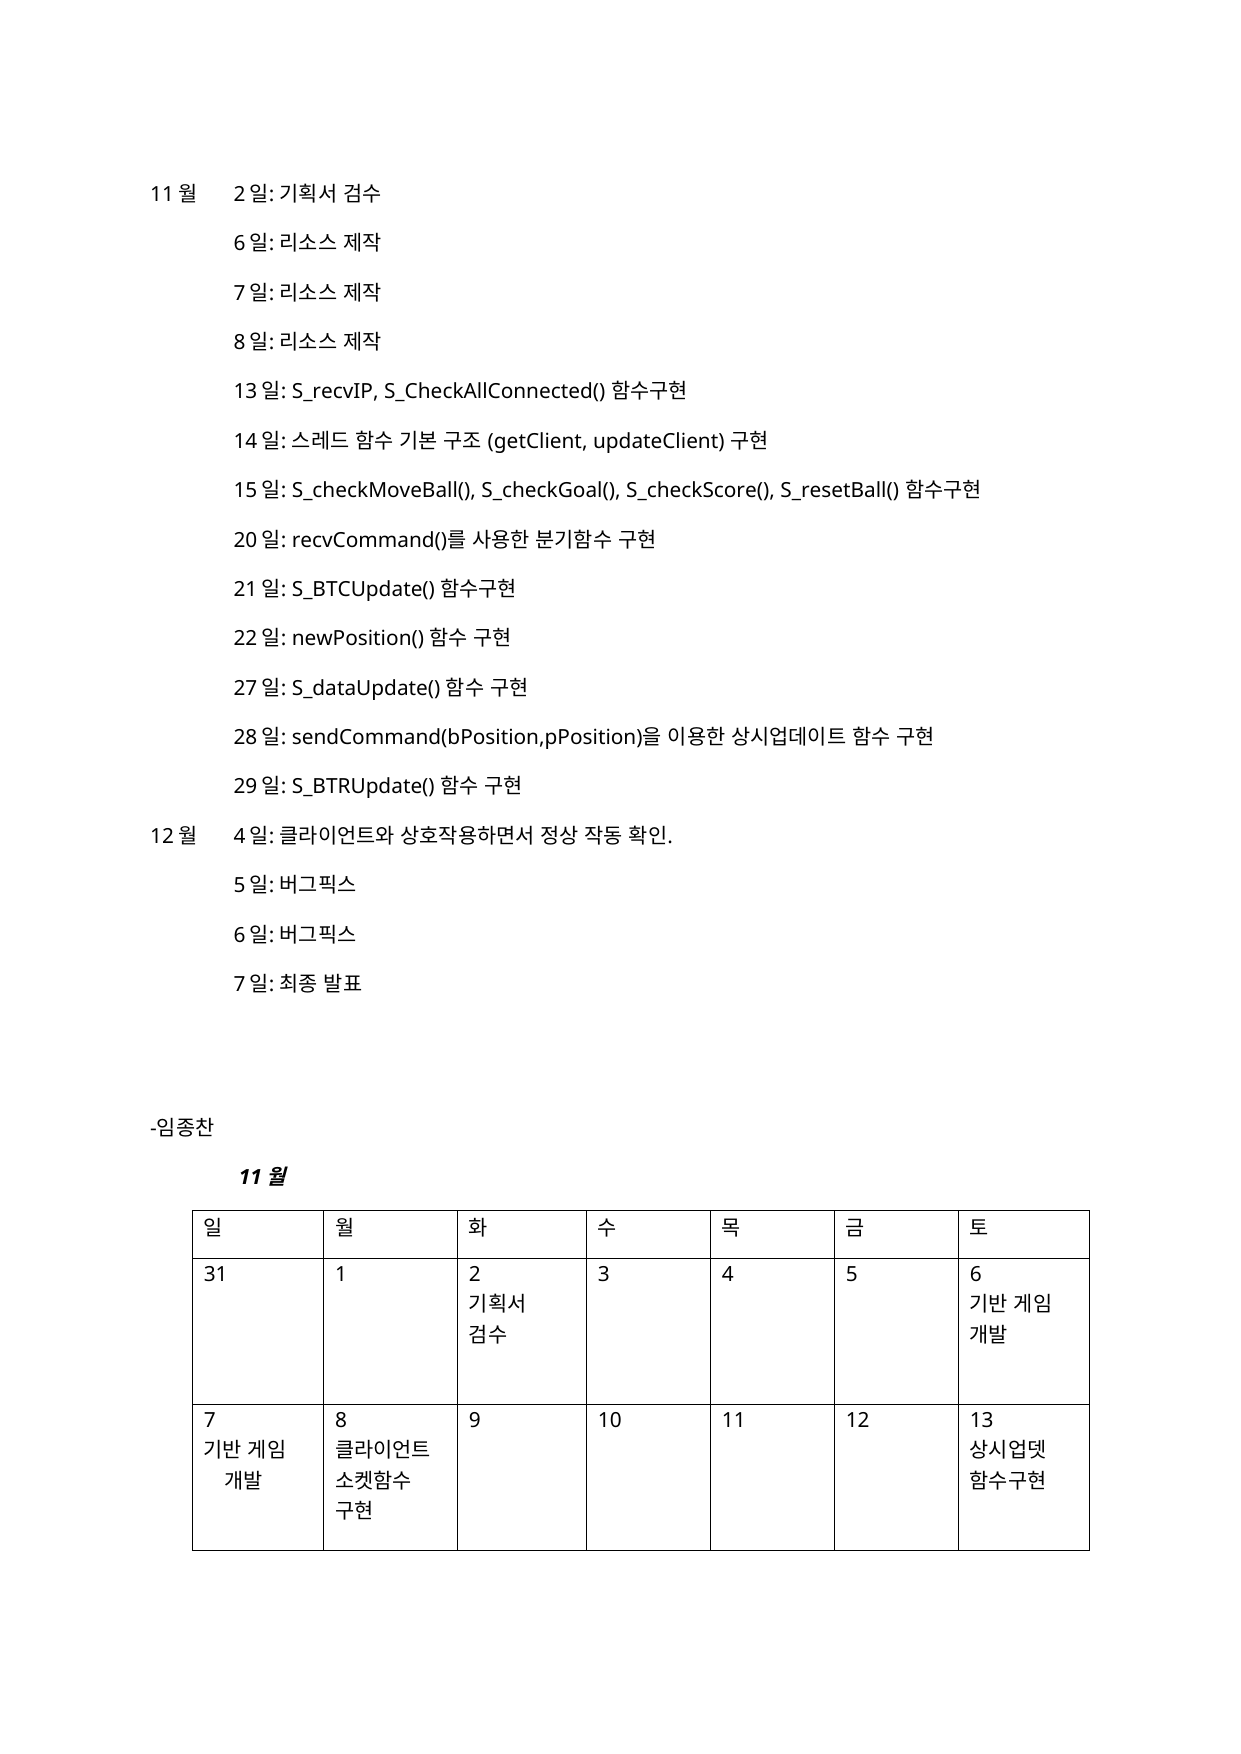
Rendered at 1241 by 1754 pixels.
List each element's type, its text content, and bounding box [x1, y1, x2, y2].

text 20일: recvCommand()를 사용한 분기함수 구현 [150, 523, 1090, 553]
table_cell 8 클라이언트 소켓함수 구현 [324, 1405, 457, 1550]
table_cell 5 [835, 1259, 958, 1404]
text 29일: S_BTRUpdate() 함수 구현 [150, 770, 1090, 800]
table_header 금 [835, 1211, 958, 1258]
text 13일: S_recvIP, S_CheckAllConnected() 함수구현 [150, 375, 1090, 405]
table_cell 11 [711, 1405, 834, 1550]
text 12월 4일: 클라이언트와 상호작용하면서 정상 작동 확인. [150, 819, 1090, 849]
text 22일: newPosition() 함수 구현 [150, 622, 1090, 652]
table_header 월 [324, 1211, 457, 1258]
table_cell 2 기획서 검수 [458, 1259, 586, 1404]
text 8일: 리소스 제작 [150, 325, 1090, 356]
text 14일: 스레드 함수 기본 구조 (getClient, updateClient) 구현 [150, 424, 1090, 454]
table_cell 4 [711, 1259, 834, 1404]
text 11월 2일: 기획서 검수 [150, 177, 1090, 207]
table_cell 9 [458, 1405, 586, 1550]
text 11월 [150, 1161, 1090, 1191]
text 27일: S_dataUpdate() 함수 구현 [150, 671, 1090, 701]
table_header 토 [959, 1211, 1089, 1258]
table_header 목 [711, 1211, 834, 1258]
text 7일: 최종 발표 [150, 967, 1090, 997]
text 21일: S_BTCUpdate() 함수구현 [150, 572, 1090, 602]
table_cell 7 기반 게임 개발 [193, 1405, 323, 1550]
text 5일: 버그픽스 [150, 868, 1090, 899]
table_cell 3 [587, 1259, 710, 1404]
text -임종찬 [150, 1111, 1090, 1141]
table_cell 6 기반 게임 개발 [959, 1259, 1089, 1404]
table_header 화 [458, 1211, 586, 1258]
table_cell 1 [324, 1259, 457, 1404]
text 28일: sendCommand(bPosition,pPosition)을 이용한 상시업데이트 함수 구현 [150, 720, 1090, 751]
table_header 수 [587, 1211, 710, 1258]
text 6일: 버그픽스 [150, 918, 1090, 948]
table_header 일 [193, 1211, 323, 1258]
text 6일: 리소스 제작 [150, 227, 1090, 257]
text 15일: S_checkMoveBall(), S_checkGoal(), S_checkScore(), S_resetBall() 함수구현 [150, 473, 1090, 504]
table_cell 13 상시업뎃 함수구현 [959, 1405, 1089, 1550]
table_cell 12 [835, 1405, 958, 1550]
table_cell 10 [587, 1405, 710, 1550]
text 7일: 리소스 제작 [150, 276, 1090, 306]
table_cell 31 [193, 1259, 323, 1404]
